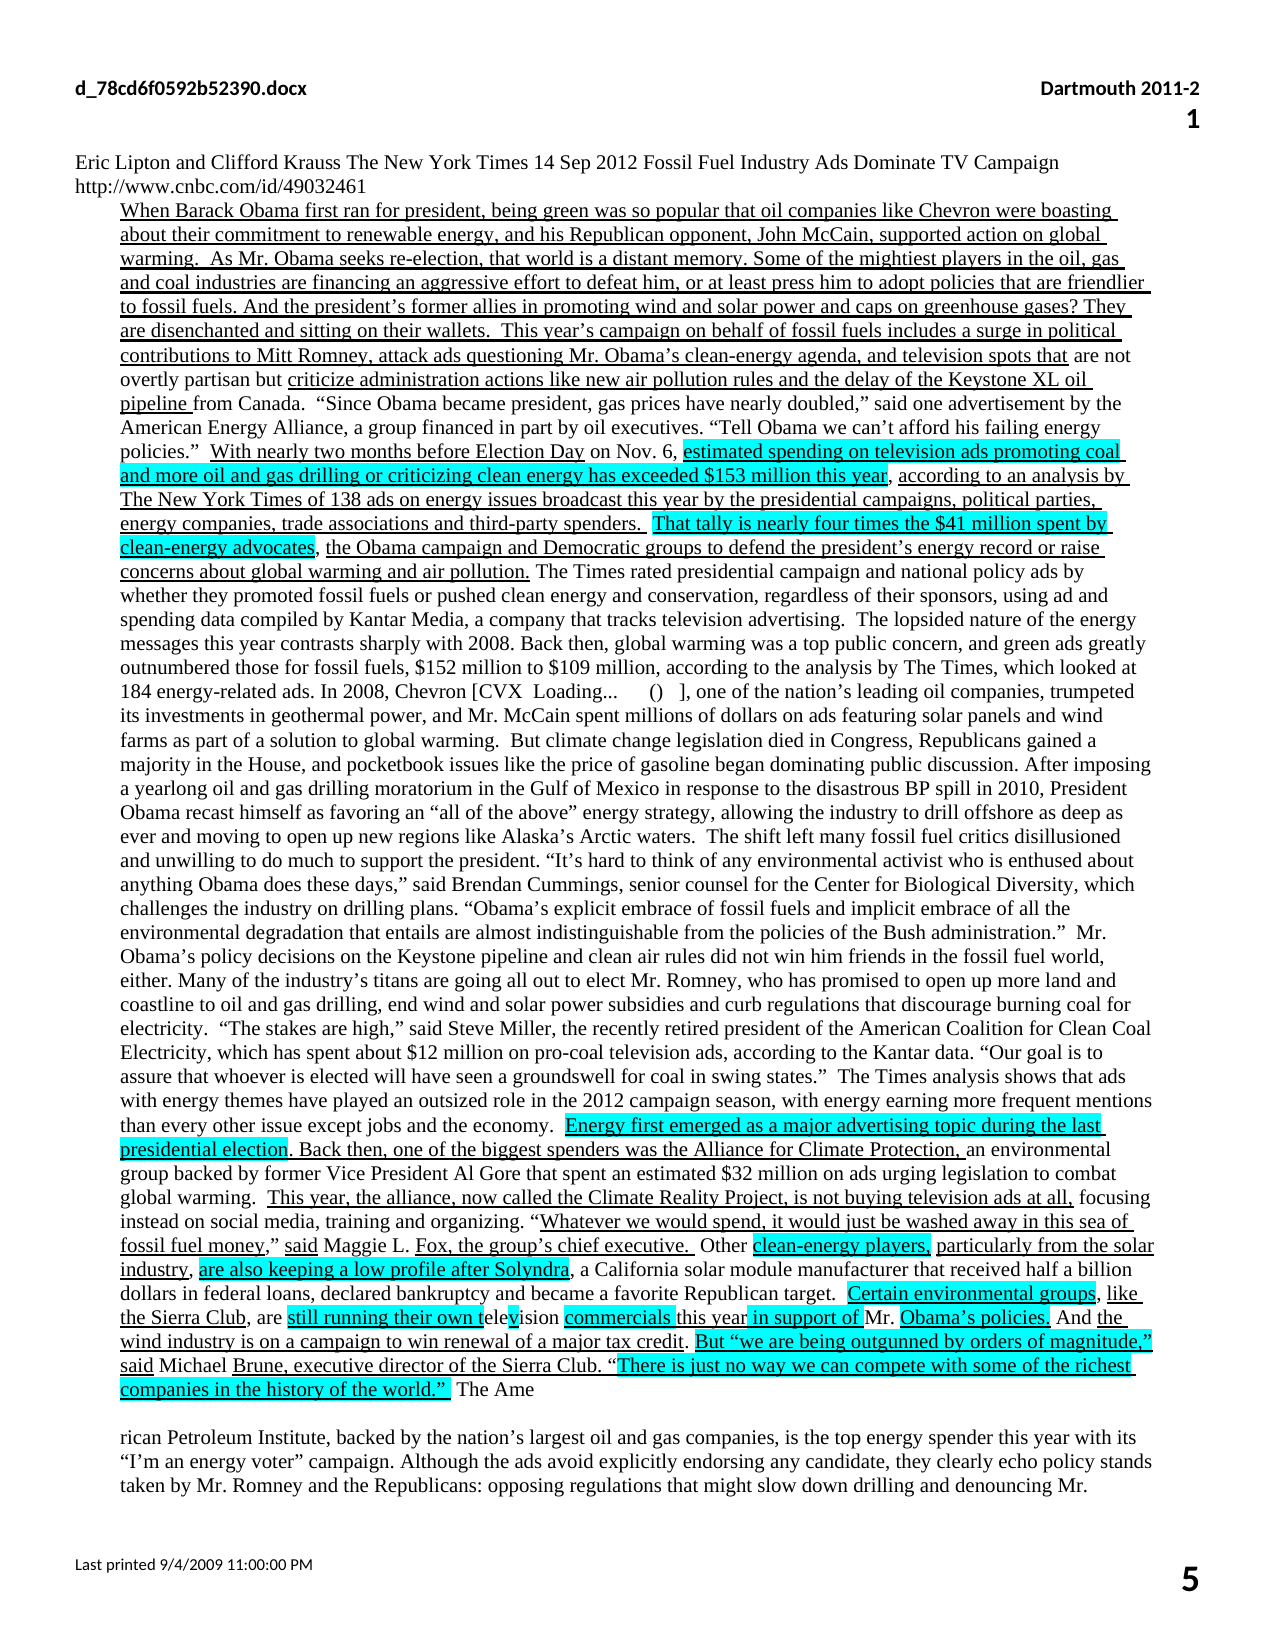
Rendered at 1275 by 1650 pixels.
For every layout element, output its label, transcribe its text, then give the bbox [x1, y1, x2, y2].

text When Barack Obama first ran for president, being green was so popular that oil companies like Chevron were boasting about their commitment to renewable energy, and his Republican opponent, John McCain, supported action on global warming. As Mr. Obama seeks re-election, that world is a distant memory. Some of the mightiest players in the oil, gas and coal industries are financing an aggressive effort to defeat him, or at least press him to adopt policies that are friendlier to fossil fuels. And the president’s former allies in promoting wind and solar power and caps on greenhouse gases? They are disenchanted and sitting on their wallets. This year’s campaign on behalf of fossil fuels includes a surge in political contributions to Mitt Romney, attack ads questioning Mr. Obama’s clean-energy agenda, and television spots that are not overtly partisan but criticize administration actions like new air pollution rules and the delay of the Keystone XL oil pipeline from Canada. “Since Obama became president, gas prices have nearly doubled,” said one advertisement by the American Energy Alliance, a group financed in part by oil executives. “Tell Obama we can’t afford his failing energy policies.” With nearly two months before Election Day on Nov. 6, estimated spending on television ads promoting coal and more oil and gas drilling or criticizing clean energy has exceeded $153 million this year, according to an analysis by The New York Times of 138 ads on energy issues broadcast this year by the presidential campaigns, political parties, energy companies, trade associations and third-party spenders. That tally is nearly four times the $41 million spent by clean-energy advocates, the Obama campaign and Democratic groups to defend the president’s energy record or raise concerns about global warming and air pollution. The Times rated presidential campaign and national policy ads by whether they promoted fossil fuels or pushed clean energy and conservation, regardless of their sponsors, using ad and spending data compiled by Kantar Media, a company that tracks television advertising. The lopsided nature of the energy messages this year contrasts sharply with 2008. Back then, global warming was a top public concern, and green ads greatly outnumbered those for fossil fuels, $152 million to $109 million, according to the analysis by The Times, which looked at 184 energy-related ads. In 2008, Chevron [CVX Loading... () ], one of the nation’s leading oil companies, trumpeted its investments in geothermal power, and Mr. McCain spent millions of dollars on ads featuring solar panels and wind farms as part of a solution to global warming. But climate change legislation died in Congress, Republicans gained a majority in the House, and pocketbook issues like the price of gasoline began dominating public discussion. After imposing a yearlong oil and gas drilling moratorium in the Gulf of Mexico in response to the disastrous BP spill in 2010, President Obama recast himself as favoring an “all of the above” energy strategy, allowing the industry to drill offshore as deep as ever and moving to open up new regions like Alaska’s Arctic waters. The shift left many fossil fuel critics disillusioned and unwilling to do much to support the president. “It’s hard to think of any environmental activist who is enthused about anything Obama does these days,” said Brendan Cummings, senior counsel for the Center for Biological Diversity, which challenges the industry on drilling plans. “Obama’s explicit embrace of fossil fuels and implicit embrace of all the environmental degradation that entails are almost indistinguishable from the policies of the Bush administration.” Mr. Obama’s policy decisions on the Keystone pipeline and clean air rules did not win him friends in the fossil fuel world, either. Many of the industry’s titans are going all out to elect Mr. Romney, who has promised to open up more land and coastline to oil and gas drilling, end wind and solar power subsidies and curb regulations that discourage burning coal for electricity. “The stakes are high,” said Steve Miller, the recently retired president of the American Coalition for Clean Coal Electricity, which has spent about $12 million on pro-coal television ads, according to the Kantar data. “Our goal is to assure that whoever is elected will have seen a groundswell for coal in swing states.” The Times analysis shows that ads with energy themes have played an outsized role in the 2012 campaign season, with energy earning more frequent mentions than every other issue except jobs and the economy. Energy first emerged as a major advertising topic during the last presidential election. Back then, one of the biggest spenders was the Alliance for Climate Protection, an environmental group backed by former Vice President Al Gore that spent an estimated $32 million on ads urging legislation to combat global warming. This year, the alliance, now called the Climate Reality Project, is not buying television ads at all, focusing instead on social media, training and organizing. “Whatever we would spend, it would just be washed away in this sea of fossil fuel money,” said Maggie L. Fox, the group’s chief executive. Other clean-energy players, particularly from the solar industry, are also keeping a low profile after Solyndra, a California solar module manufacturer that received half a billion dollars in federal loans, declared bankruptcy and became a favorite Republican target. Certain environmental groups, like the Sierra Club, are still running their own television commercials this year in support of Mr. Obama’s policies. And the wind industry is on a campaign to win renewal of a major tax credit. But “we are being outgunned by orders of magnitude,” said Michael Brune, executive director of the Sierra Club. “There is just no way we can compete with some of the richest companies in the history of the world.” The Ame [120, 198, 1155, 1401]
text Eric Lipton and Clifford Krauss The New York Times 14 Sep 2012 Fossil Fuel Industry Ads Dominate TV Campaign http://www.cnbc.com/id/49032461 [75, 150, 1200, 198]
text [120, 1425, 1155, 1497]
